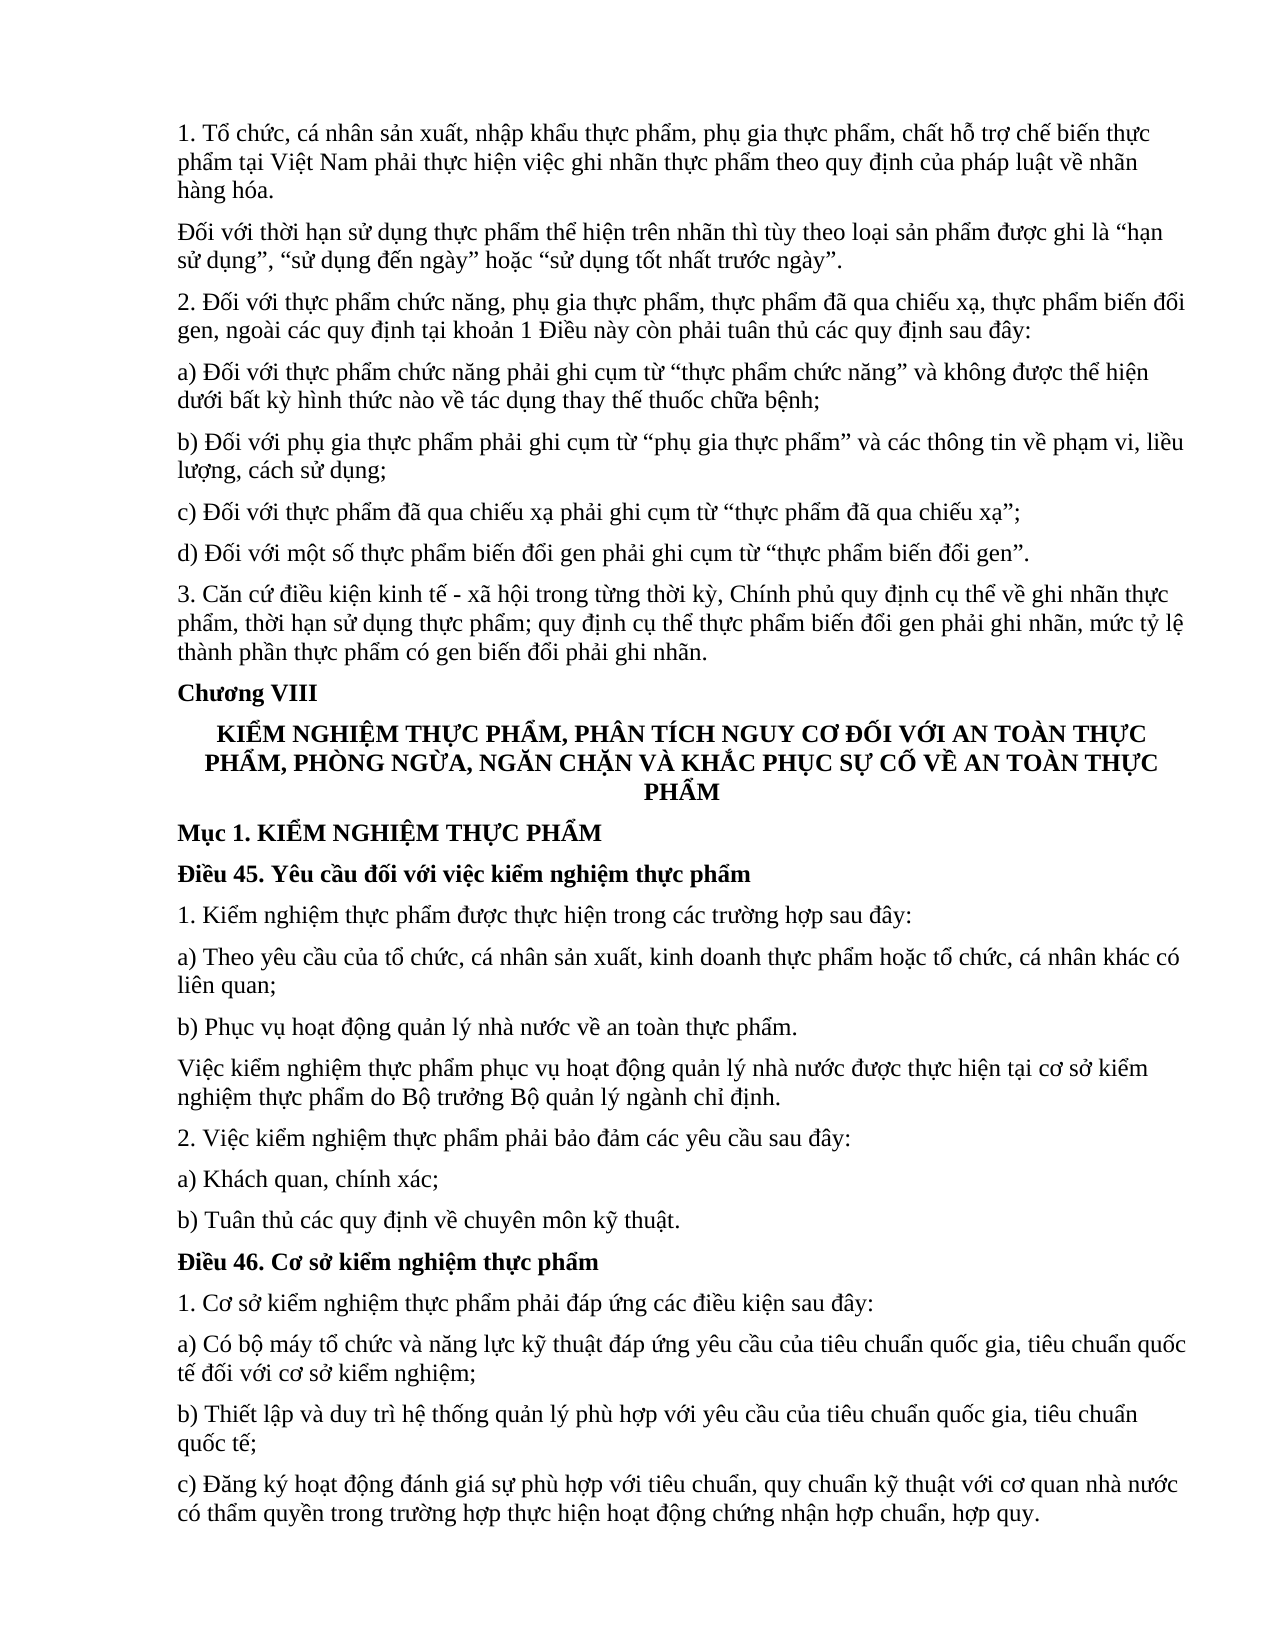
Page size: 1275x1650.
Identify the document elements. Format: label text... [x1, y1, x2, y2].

text b) Tuân thủ các quy định về chuyên môn kỹ thuật. [177, 1206, 1186, 1234]
text a) Đối với thực phẩm chức năng phải ghi cụm từ “thực phẩm chức năng” và không được thể hiện dưới bất kỳ hình thức nào về tác dụng thay thế thuốc chữa bệnh; [177, 357, 1186, 414]
text 2. Đối với thực phẩm chức năng, phụ gia thực phẩm, thực phẩm đã qua chiếu xạ, thực phẩm biến đổi gen, ngoài các quy định tại khoản 1 Điều này còn phải tuân thủ các quy định sau đây: [177, 287, 1186, 344]
text a) Khách quan, chính xác; [177, 1164, 1186, 1193]
text Điều 46. Cơ sở kiểm nghiệm thực phẩm [177, 1247, 1186, 1276]
text b) Thiết lập và duy trì hệ thống quản lý phù hợp với yêu cầu của tiêu chuẩn quốc gia, tiêu chuẩn quốc tế; [177, 1399, 1186, 1457]
text c) Đối với thực phẩm đã qua chiếu xạ phải ghi cụm từ “thực phẩm đã qua chiếu xạ”; [177, 497, 1186, 526]
text a) Có bộ máy tổ chức và năng lực kỹ thuật đáp ứng yêu cầu của tiêu chuẩn quốc gia, tiêu chuẩn quốc tế đối với cơ sở kiểm nghiệm; [177, 1329, 1186, 1387]
text 3. Căn cứ điều kiện kinh tế - xã hội trong từng thời kỳ, Chính phủ quy định cụ thể về ghi nhãn thực phẩm, thời hạn sử dụng thực phẩm; quy định cụ thể thực phẩm biến đổi gen phải ghi nhãn, mức tỷ lệ thành phần thực phẩm có gen biến đổi phải ghi nhãn. [177, 579, 1186, 666]
text KIỂM NGHIỆM THỰC PHẨM, PHÂN TÍCH NGUY CƠ ĐỐI VỚI AN TOÀN THỰC PHẨM, PHÒNG NGỪA, NGĂN CHẶN VÀ KHẮC PHỤC SỰ CỐ VỀ AN TOÀN THỰC PHẨM [177, 719, 1186, 806]
text Đối với thời hạn sử dụng thực phẩm thể hiện trên nhãn thì tùy theo loại sản phẩm được ghi là “hạn sử dụng”, “sử dụng đến ngày” hoặc “sử dụng tốt nhất trước ngày”. [177, 217, 1186, 274]
text Chương VIII [177, 678, 1186, 707]
text c) Đăng ký hoạt động đánh giá sự phù hợp với tiêu chuẩn, quy chuẩn kỹ thuật với cơ quan nhà nước có thẩm quyền trong trường hợp thực hiện hoạt động chứng nhận hợp chuẩn, hợp quy. [177, 1469, 1186, 1527]
text d) Đối với một số thực phẩm biến đổi gen phải ghi cụm từ “thực phẩm biến đổi gen”. [177, 538, 1186, 567]
text 1. Cơ sở kiểm nghiệm thực phẩm phải đáp ứng các điều kiện sau đây: [177, 1288, 1186, 1317]
text b) Đối với phụ gia thực phẩm phải ghi cụm từ “phụ gia thực phẩm” và các thông tin về phạm vi, liều lượng, cách sử dụng; [177, 427, 1186, 484]
text a) Theo yêu cầu của tổ chức, cá nhân sản xuất, kinh doanh thực phẩm hoặc tổ chức, cá nhân khác có liên quan; [177, 942, 1186, 999]
text Việc kiểm nghiệm thực phẩm phục vụ hoạt động quản lý nhà nước được thực hiện tại cơ sở kiểm nghiệm thực phẩm do Bộ trưởng Bộ quản lý ngành chỉ định. [177, 1053, 1186, 1111]
text 2. Việc kiểm nghiệm thực phẩm phải bảo đảm các yêu cầu sau đây: [177, 1123, 1186, 1152]
text 1. Tổ chức, cá nhân sản xuất, nhập khẩu thực phẩm, phụ gia thực phẩm, chất hỗ trợ chế biến thực phẩm tại Việt Nam phải thực hiện việc ghi nhãn thực phẩm theo quy định của pháp luật về nhãn hàng hóa. [177, 118, 1186, 204]
text Mục 1. KIỂM NGHIỆM THỰC PHẨM [177, 818, 1186, 847]
text 1. Kiểm nghiệm thực phẩm được thực hiện trong các trường hợp sau đây: [177, 901, 1186, 929]
text Điều 45. Yêu cầu đối với việc kiểm nghiệm thực phẩm [177, 859, 1186, 888]
text b) Phục vụ hoạt động quản lý nhà nước về an toàn thực phẩm. [177, 1012, 1186, 1041]
